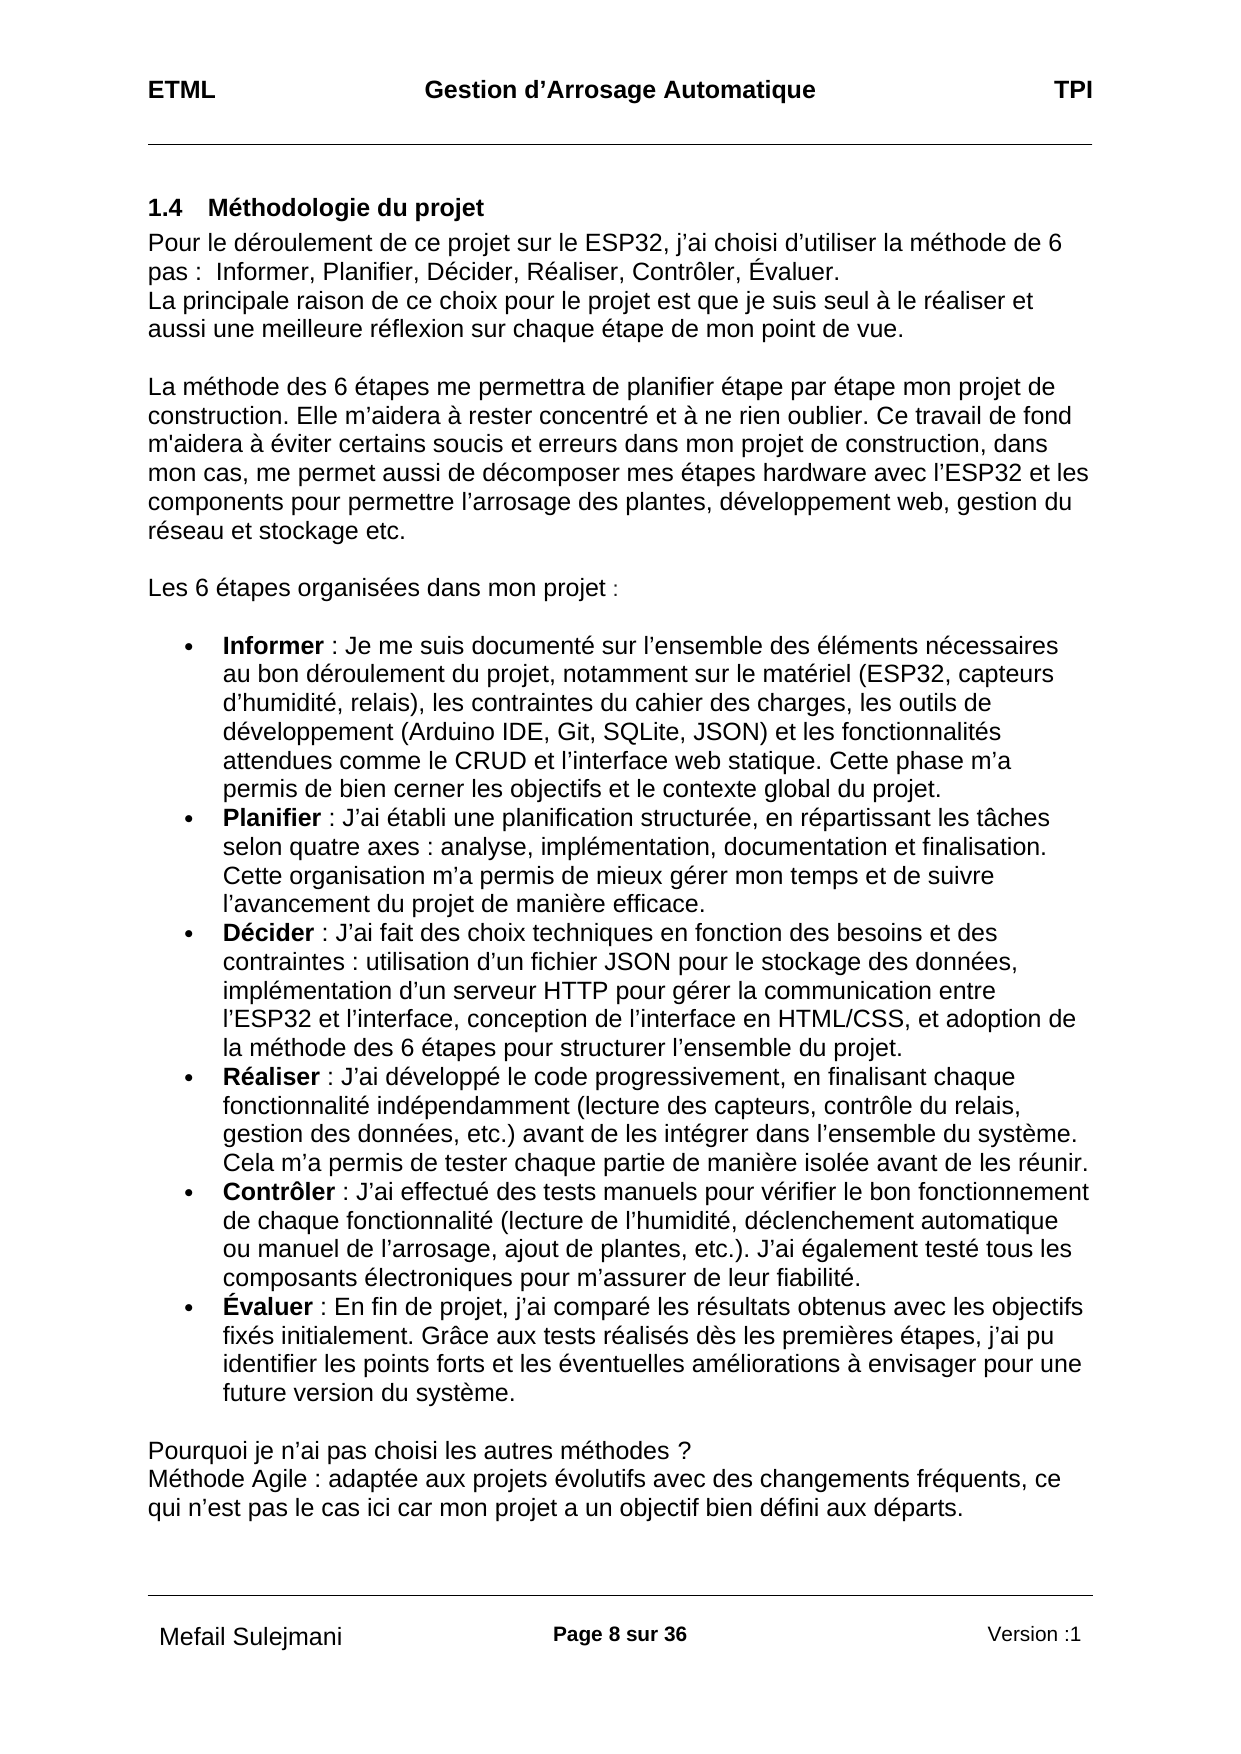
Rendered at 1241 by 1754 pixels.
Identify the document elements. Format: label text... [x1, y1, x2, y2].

list Planifier : J’ai établi une planification structurée, en répartissant les tâches selon quatre axes : analyse, implémentation, documentation et finalisation. Cette organisation m’a permis de mieux gérer mon temps et de suivre l’avancement du projet de manière efficace. [185, 803, 1092, 918]
list Décider : J’ai fait des choix techniques en fonction des besoins et des contraintes : utilisation d’un fichier JSON pour le stockage des données, implémentation d’un serveur HTTP pour gérer la communication entre l’ESP32 et l’interface, conception de l’interface en HTML/CSS, et adoption de la méthode des 6 étapes pour structurer l’ensemble du projet. [185, 918, 1092, 1062]
list Contrôler : J’ai effectué des tests manuels pour vérifier le bon fonctionnement de chaque fonctionnalité (lecture de l’humidité, déclenchement automatique ou manuel de l’arrosage, ajout de plantes, etc.). J’ai également testé tous les composants électroniques pour m’assurer de leur fiabilité. [185, 1177, 1092, 1292]
list Informer : Je me suis documenté sur l’ensemble des éléments nécessaires au bon déroulement du projet, notamment sur le matériel (ESP32, capteurs d’humidité, relais), les contraintes du cahier des charges, les outils de développement (Arduino IDE, Git, SQLite, JSON) et les fonctionnalités attendues comme le CRUD et l’interface web statique. Cette phase m’a permis de bien cerner les objectifs et le contexte global du projet. [185, 631, 1092, 803]
text Méthode Agile : adaptée aux projets évolutifs avec des changements fréquents, ce qui n’est pas le cas ici car mon projet a un objectif bien défini aux départs. [148, 1464, 1092, 1522]
subtitle Méthodologie du projet [148, 193, 1092, 222]
text Pour le déroulement de ce projet sur le ESP32, j’ai choisi d’utiliser la méthode de 6 pas : Informer, Planifier, Décider, Réaliser, Contrôler, Évaluer. [148, 228, 1092, 286]
text Pourquoi je n’ai pas choisi les autres méthodes ? [148, 1436, 1092, 1464]
text La principale raison de ce choix pour le projet est que je suis seul à le réaliser et aussi une meilleure réflexion sur chaque étape de mon point de vue. [148, 286, 1092, 343]
list Réaliser : J’ai développé le code progressivement, en finalisant chaque fonctionnalité indépendamment (lecture des capteurs, contrôle du relais, gestion des données, etc.) avant de les intégrer dans l’ensemble du système. Cela m’a permis de tester chaque partie de manière isolée avant de les réunir. [185, 1062, 1092, 1177]
text Les 6 étapes organisées dans mon projet : [148, 573, 1092, 602]
text La méthode des 6 étapes me permettra de planifier étape par étape mon projet de construction. Elle m’aidera à rester concentré et à ne rien oublier. Ce travail de fond m'aidera à éviter certains soucis et erreurs dans mon projet de construction, dans mon cas, me permet aussi de décomposer mes étapes hardware avec l’ESP32 et les components pour permettre l’arrosage des plantes, développement web, gestion du réseau et stockage etc. [148, 372, 1092, 544]
list Évaluer : En fin de projet, j’ai comparé les résultats obtenus avec les objectifs fixés initialement. Grâce aux tests réalisés dès les premières étapes, j’ai pu identifier les points forts et les éventuelles améliorations à envisager pour une future version du système. [185, 1292, 1092, 1407]
